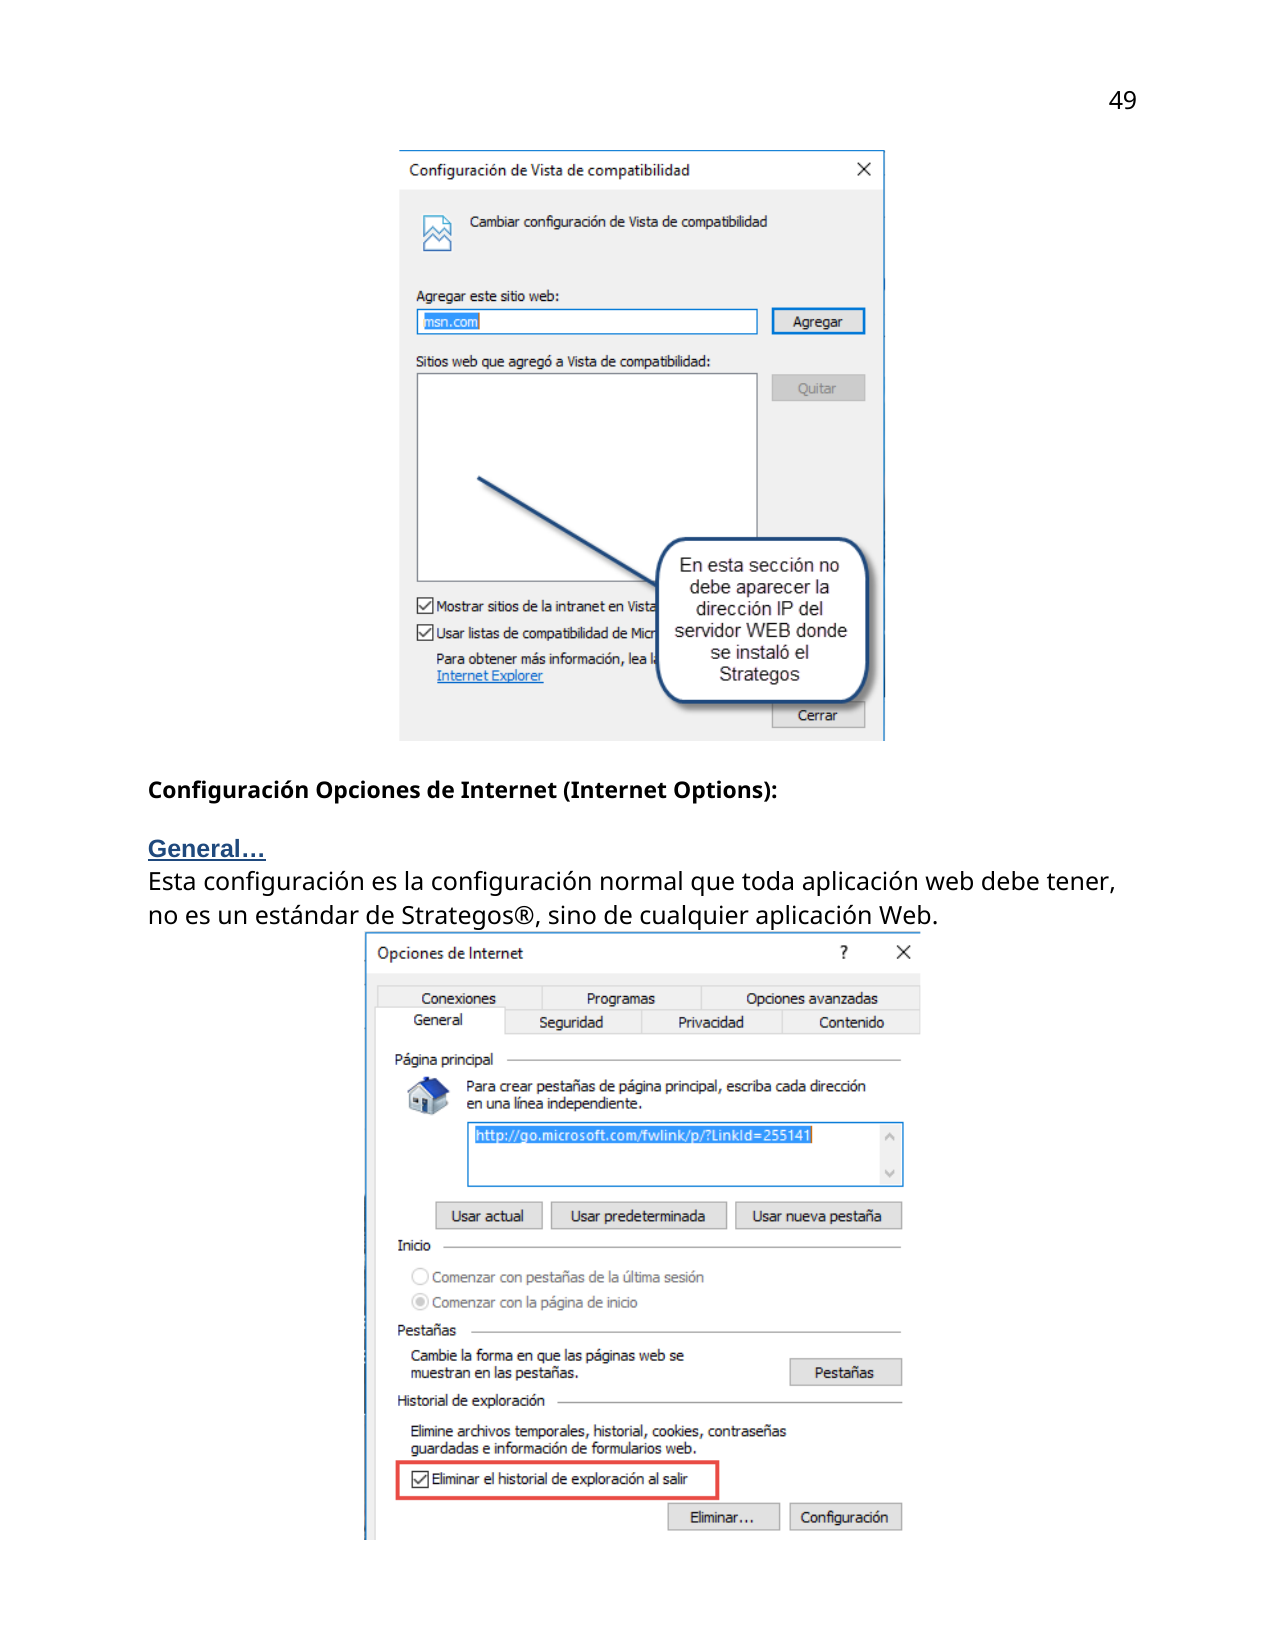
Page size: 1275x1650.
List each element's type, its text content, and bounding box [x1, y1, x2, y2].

text Esta configuración es la configuración normal que toda aplicación web debe tener, no es un estándar de Strategos®, sino de cualquier aplicación Web. [148, 863, 1137, 931]
picture [364, 931, 921, 1540]
text General… [148, 834, 1137, 863]
picture [399, 150, 886, 741]
text Configuración Opciones de Internet (Internet Options): [148, 774, 1137, 806]
